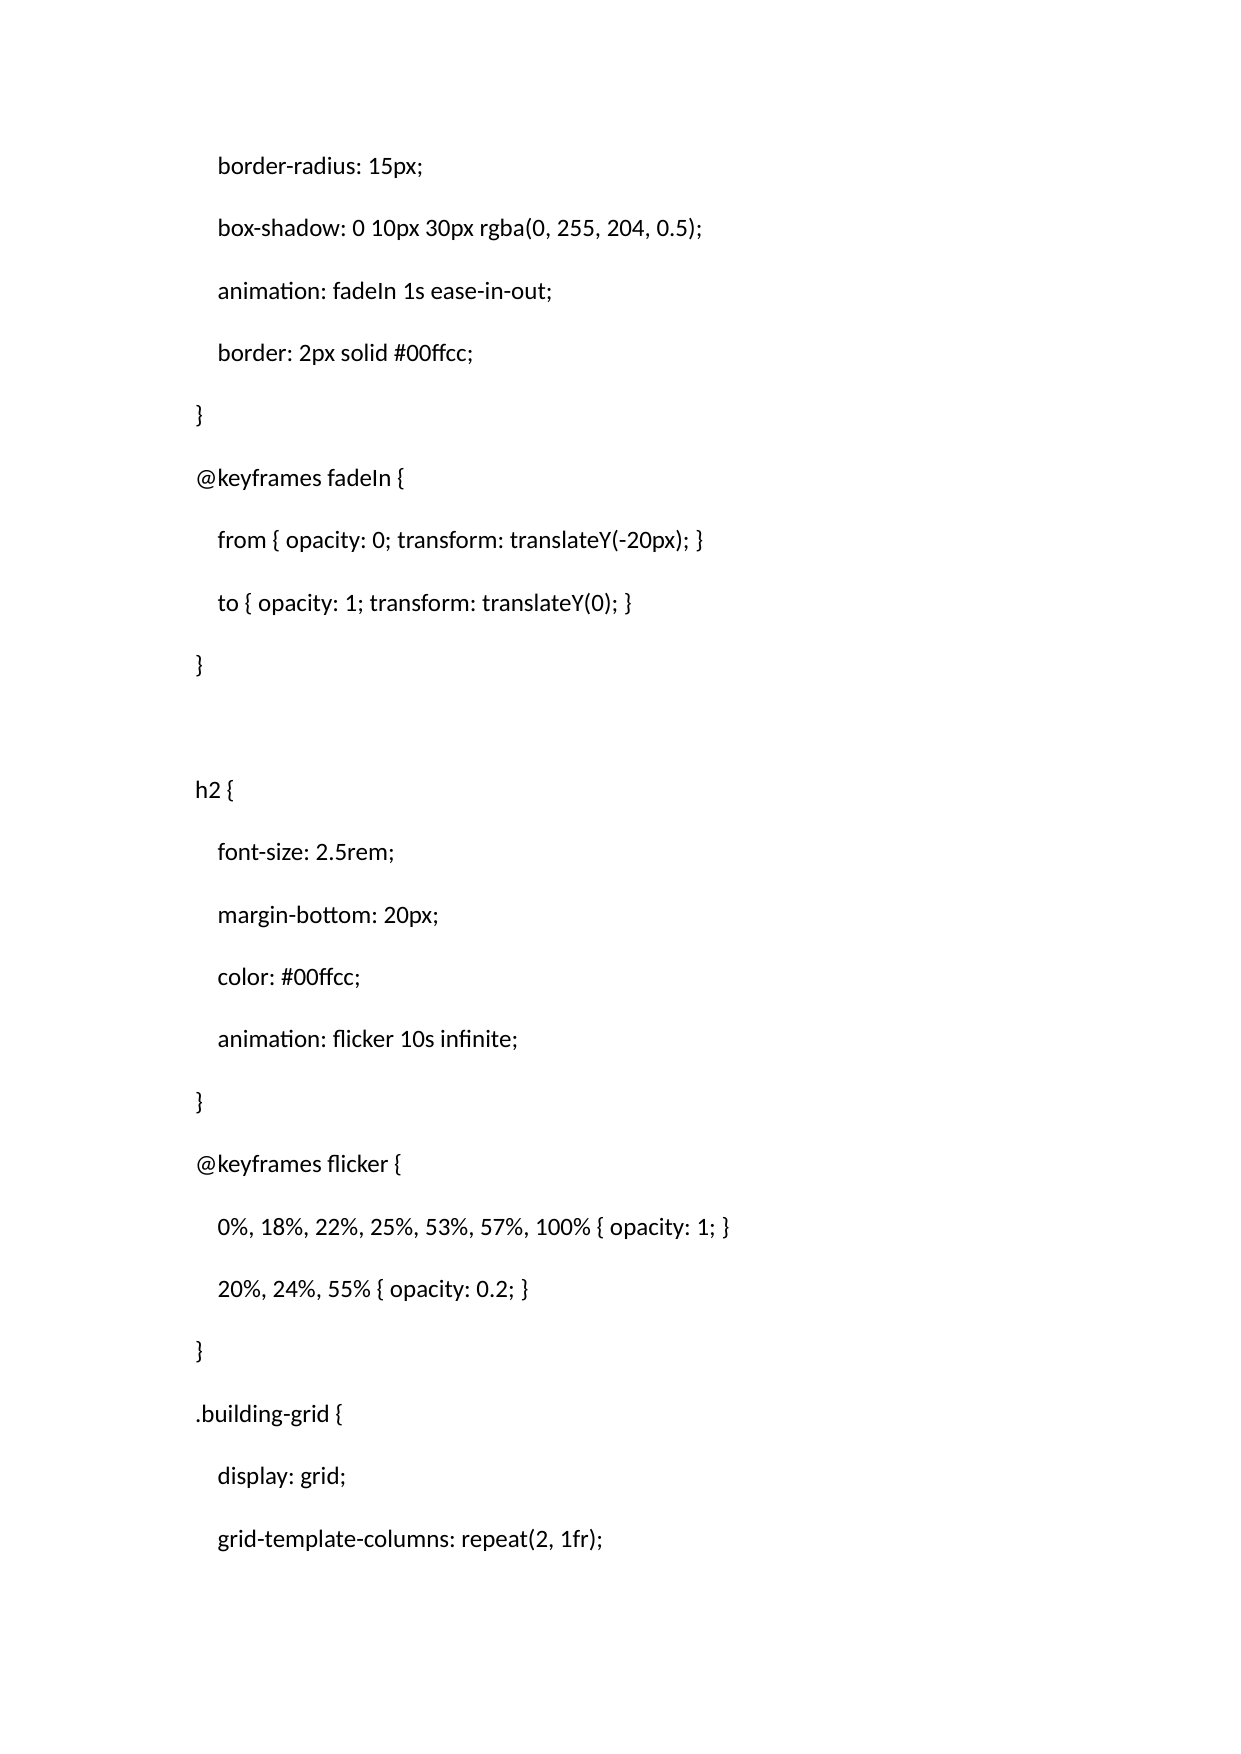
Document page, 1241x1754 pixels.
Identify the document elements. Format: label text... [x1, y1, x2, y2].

text color: #00ffcc; [150, 961, 1090, 992]
text display: grid; [150, 1460, 1090, 1491]
text .building-grid { [150, 1398, 1090, 1428]
text @keyframes flicker { [150, 1148, 1090, 1179]
text } [150, 649, 1090, 680]
text border-radius: 15px; [150, 150, 1090, 181]
text box-shadow: 0 10px 30px rgba(0, 255, 204, 0.5); [150, 212, 1090, 243]
text 20%, 24%, 55% { opacity: 0.2; } [150, 1273, 1090, 1304]
text @keyframes fadeIn { [150, 462, 1090, 492]
text grid-template-columns: repeat(2, 1fr); [150, 1523, 1090, 1553]
text } [150, 1086, 1090, 1116]
text h2 { [150, 774, 1090, 804]
text animation: fadeIn 1s ease-in-out; [150, 275, 1090, 305]
text font-size: 2.5rem; [150, 836, 1090, 867]
text 0%, 18%, 22%, 25%, 53%, 57%, 100% { opacity: 1; } [150, 1211, 1090, 1241]
text margin-bottom: 20px; [150, 899, 1090, 929]
text to { opacity: 1; transform: translateY(0); } [150, 587, 1090, 617]
text animation: flicker 10s infinite; [150, 1023, 1090, 1054]
text } [150, 399, 1090, 430]
text from { opacity: 0; transform: translateY(-20px); } [150, 524, 1090, 555]
text border: 2px solid #00ffcc; [150, 337, 1090, 368]
text } [150, 1336, 1090, 1366]
